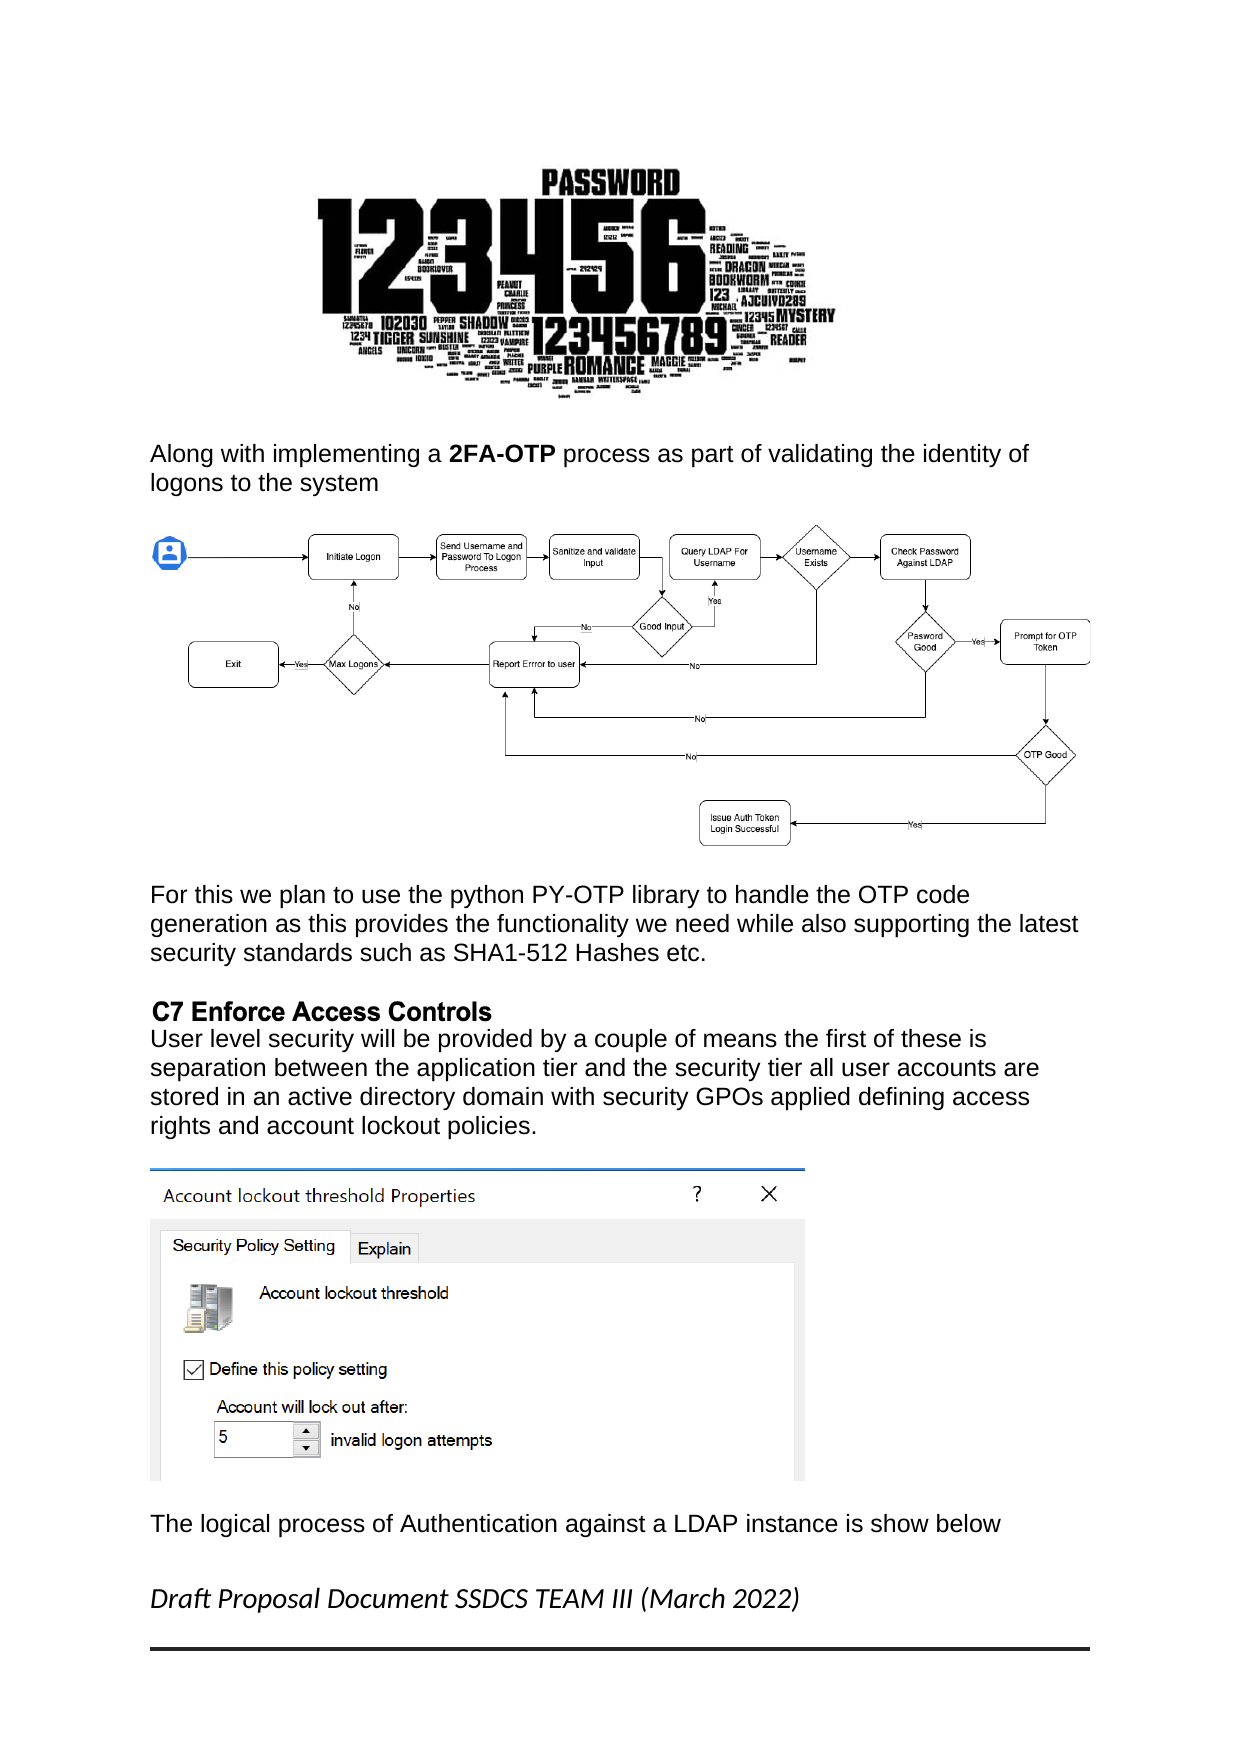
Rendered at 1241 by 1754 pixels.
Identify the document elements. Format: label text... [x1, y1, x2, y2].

text User level security will be provided by a couple of means the first of these is separation between the application tier and the security tier all user accounts are stored in an active directory domain with security GPOs applied defining access rights and account lockout policies. [150, 1024, 1090, 1139]
picture [300, 150, 848, 410]
text The logical process of Authentication against a LDAP instance is show below [150, 1509, 1090, 1538]
text Along with implementing a 2FA-OTP process as part of validating the identity of logons to the system [150, 439, 1090, 496]
text For this we plan to use the python PY-OTP library to handle the OTP code generation as this provides the functionality we need while also supporting the latest security standards such as SHA1-512 Hashes etc. [150, 880, 1090, 966]
picture [150, 1168, 806, 1481]
picture [150, 995, 495, 1025]
picture [150, 525, 1091, 846]
